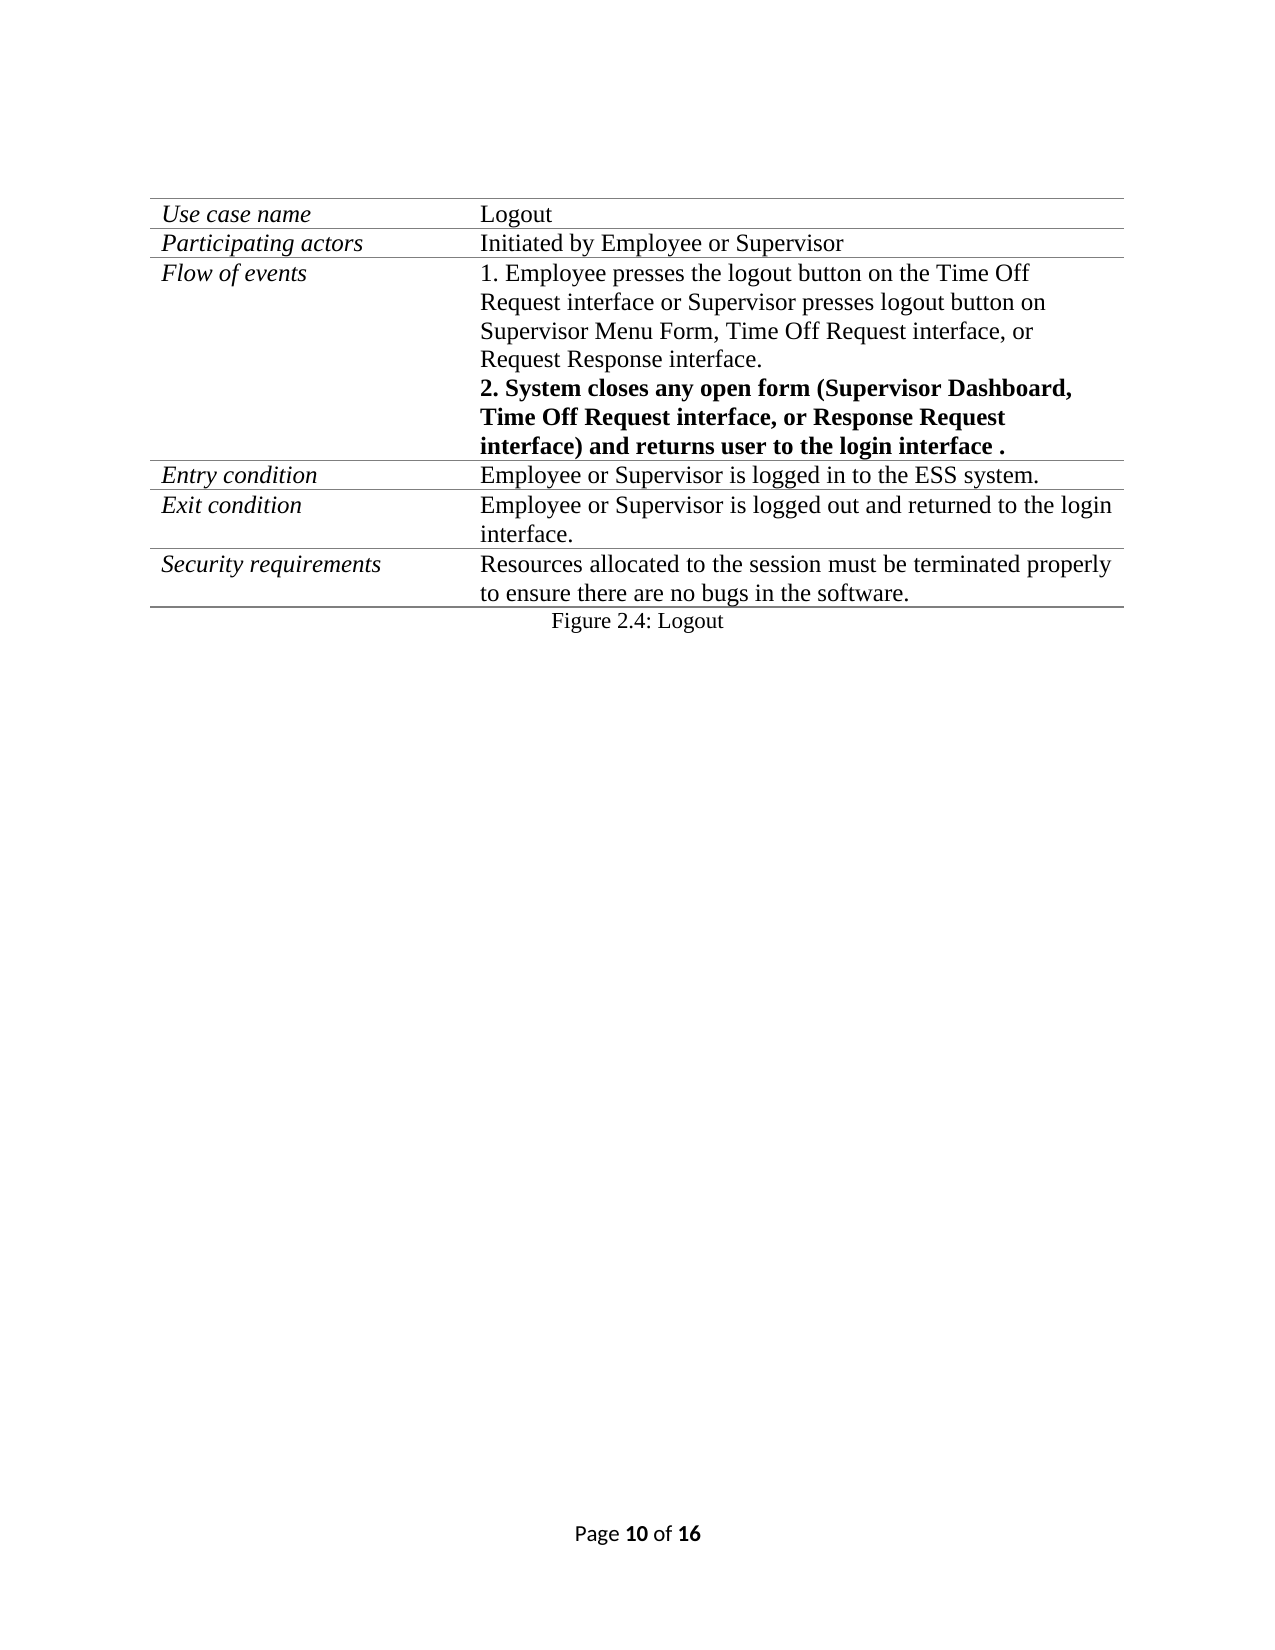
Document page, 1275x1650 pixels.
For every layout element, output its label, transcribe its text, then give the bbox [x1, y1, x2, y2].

table_header Use case name [150, 199, 469, 227]
table_cell Participating actors [150, 229, 469, 257]
table_cell Exit condition [150, 490, 469, 548]
text Figure 2.4: Logout [150, 607, 1125, 634]
table_header Logout [469, 199, 1124, 227]
table_cell Resources allocated to the session must be terminated properly to ensure there are no bugs in the software. [469, 549, 1124, 606]
table_cell Security requirements [150, 549, 469, 606]
table_cell Flow of events [150, 258, 469, 459]
table_cell 1. Employee presses the logout button on the Time Off Request interface or Supervisor presses logout button on Supervisor Menu Form, Time Off Request interface, or Request Response interface. 2. System closes any open form (Supervisor Dashboard, Time Off Request interface, or Response Request interface) and returns user to the login interface . [469, 258, 1124, 459]
table_cell Initiated by Employee or Supervisor [469, 229, 1124, 257]
table_cell Entry condition [150, 461, 469, 489]
table_cell Employee or Supervisor is logged out and returned to the login interface. [469, 490, 1124, 548]
table_cell Employee or Supervisor is logged in to the ESS system. [469, 461, 1124, 489]
